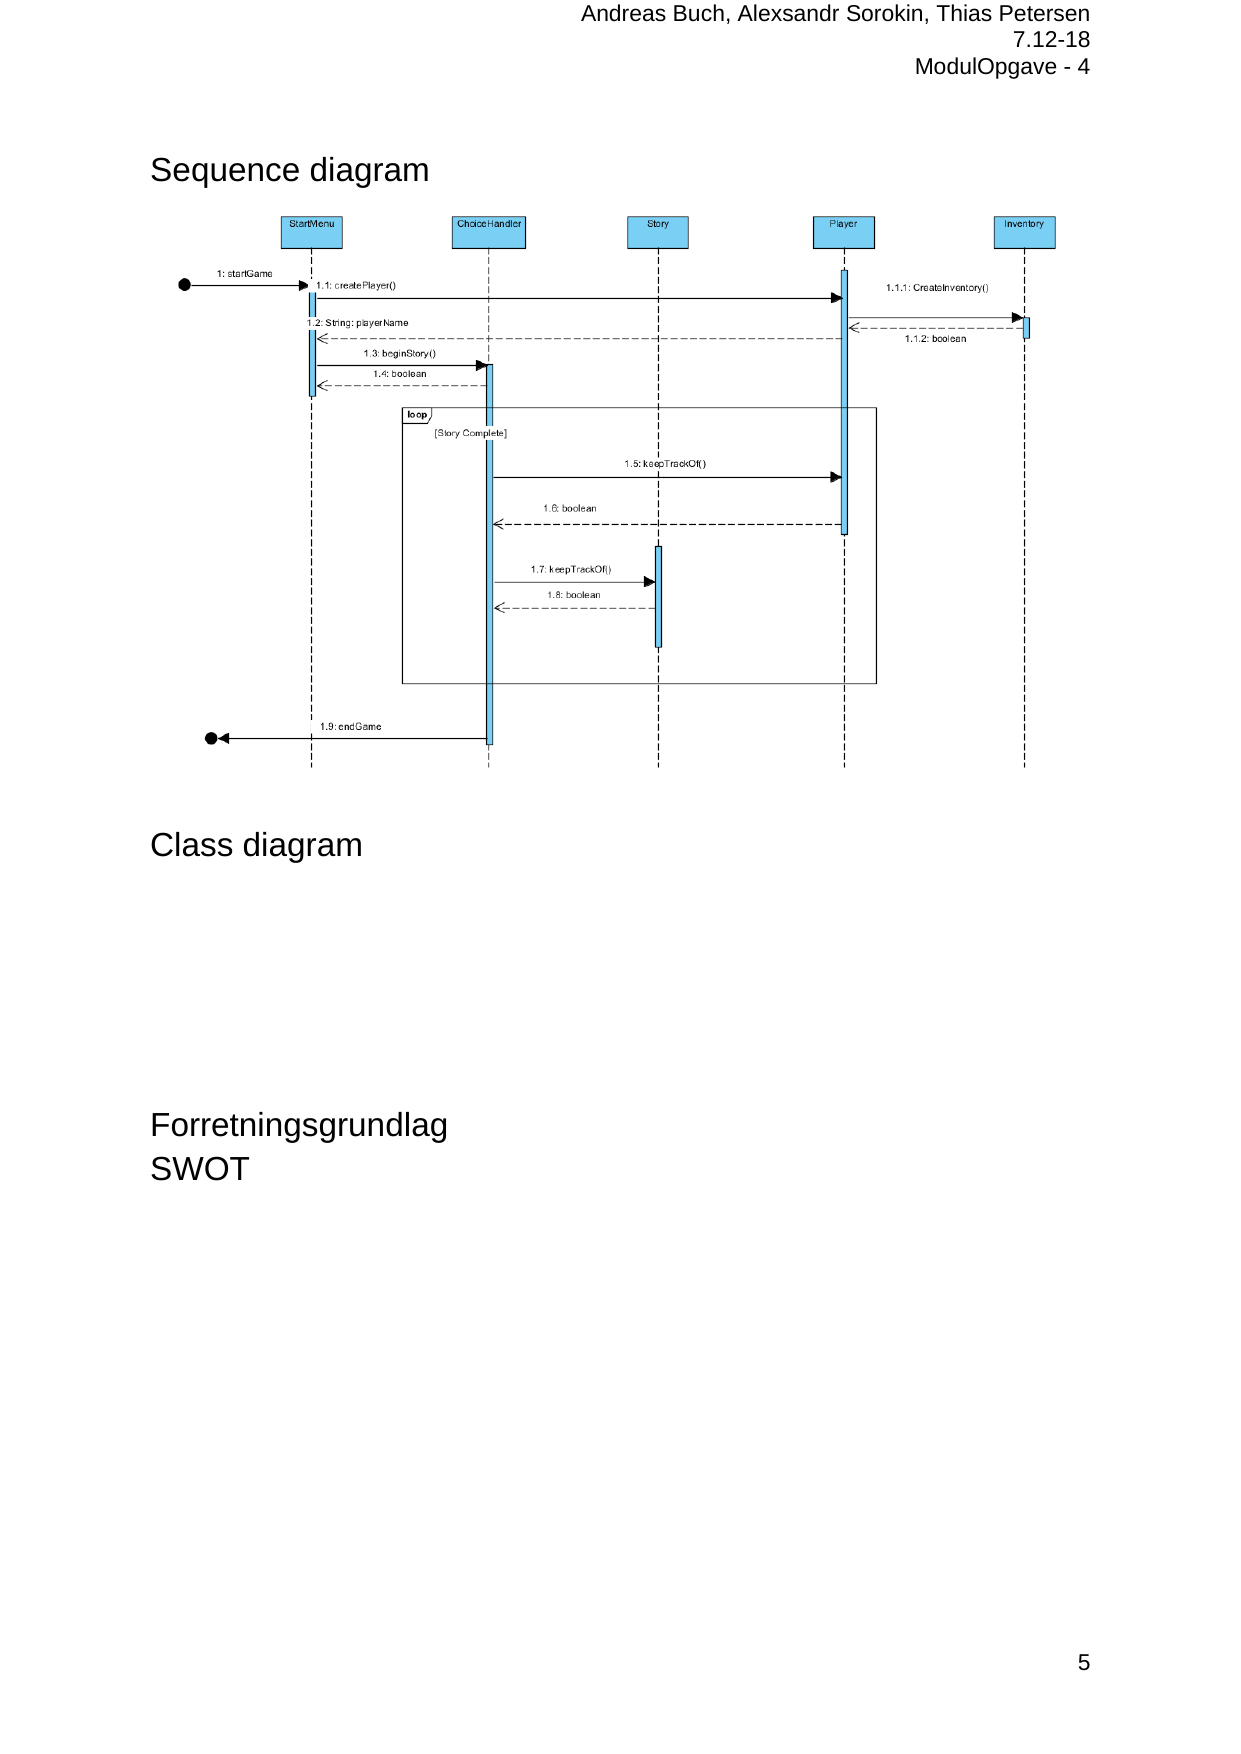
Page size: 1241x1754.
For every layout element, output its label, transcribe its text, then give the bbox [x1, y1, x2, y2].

subtitle Forretningsgrundlag [150, 1105, 1090, 1143]
subtitle Sequence diagram [150, 150, 1090, 188]
picture [150, 206, 1091, 784]
subtitle Class diagram [150, 825, 1090, 863]
subtitle SWOT [150, 1149, 1090, 1187]
